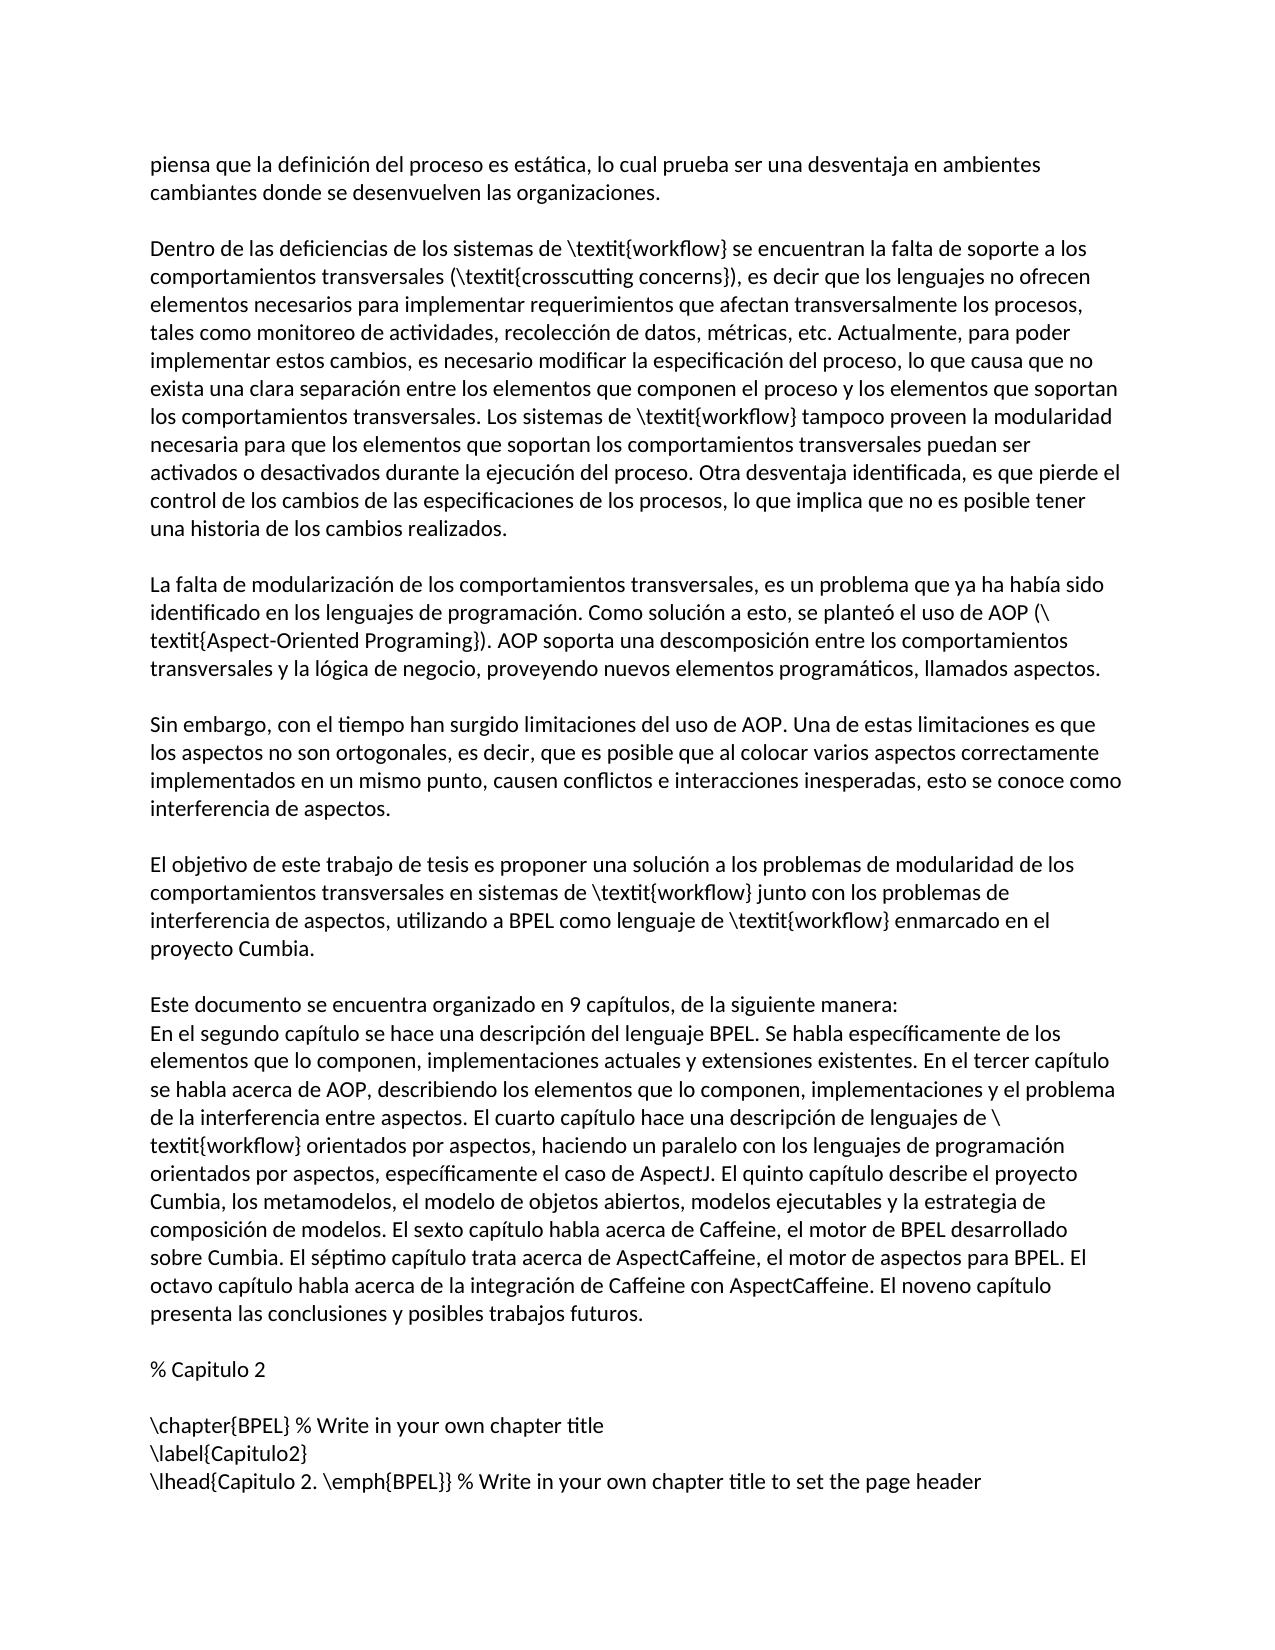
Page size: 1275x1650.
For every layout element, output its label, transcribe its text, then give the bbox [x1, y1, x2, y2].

list Dentro de las deficiencias de los sistemas de \textit{workflow} se encuentran la falta de soporte a los comportamientos transversales (\textit{crosscutting concerns}), es decir que los lenguajes no ofrecen elementos necesarios para implementar requerimientos que afectan transversalmente los procesos, tales como monitoreo de actividades, recolección de datos, métricas, etc. Actualmente, para poder implementar estos cambios, es necesario modificar la especificación del proceso, lo que causa que no exista una clara separación entre los elementos que componen el proceso y los elementos que soportan los comportamientos transversales. Los sistemas de \textit{workflow} tampoco proveen la modularidad necesaria para que los elementos que soportan los comportamientos transversales puedan ser activados o desactivados durante la ejecución del proceso. Otra desventaja identificada, es que pierde el control de los cambios de las especificaciones de los procesos, lo que implica que no es posible tener una historia de los cambios realizados. [150, 234, 1125, 542]
list \chapter{BPEL} % Write in your own chapter title [150, 1411, 1125, 1439]
list \lhead{Capitulo 2. \emph{BPEL}} % Write in your own chapter title to set the page header [150, 1467, 1125, 1495]
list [150, 150, 1125, 206]
list La falta de modularización de los comportamientos transversales, es un problema que ya ha había sido identificado en los lenguajes de programación. Como solución a esto, se planteó el uso de AOP (\textit{Aspect-Oriented Programing}). AOP soporta una descomposición entre los comportamientos transversales y la lógica de negocio, proveyendo nuevos elementos programáticos, llamados aspectos. [150, 570, 1125, 682]
list Este documento se encuentra organizado en 9 capítulos, de la siguiente manera: [150, 991, 1125, 1019]
list El objetivo de este trabajo de tesis es proponer una solución a los problemas de modularidad de los comportamientos transversales en sistemas de \textit{workflow} junto con los problemas de interferencia de aspectos, utilizando a BPEL como lenguaje de \textit{workflow} enmarcado en el proyecto Cumbia. [150, 851, 1125, 963]
list \label{Capitulo2} [150, 1439, 1125, 1467]
list Sin embargo, con el tiempo han surgido limitaciones del uso de AOP. Una de estas limitaciones es que los aspectos no son ortogonales, es decir, que es posible que al colocar varios aspectos correctamente implementados en un mismo punto, causen conflictos e interacciones inesperadas, esto se conoce como interferencia de aspectos. [150, 710, 1125, 822]
list En el segundo capítulo se hace una descripción del lenguaje BPEL. Se habla específicamente de los elementos que lo componen, implementaciones actuales y extensiones existentes. En el tercer capítulo se habla acerca de AOP, describiendo los elementos que lo componen, implementaciones y el problema de la interferencia entre aspectos. El cuarto capítulo hace una descripción de lenguajes de \textit{workflow} orientados por aspectos, haciendo un paralelo con los lenguajes de programación orientados por aspectos, específicamente el caso de AspectJ. El quinto capítulo describe el proyecto Cumbia, los metamodelos, el modelo de objetos abiertos, modelos ejecutables y la estrategia de composición de modelos. El sexto capítulo habla acerca de Caffeine, el motor de BPEL desarrollado sobre Cumbia. El séptimo capítulo trata acerca de AspectCaffeine, el motor de aspectos para BPEL. El octavo capítulo habla acerca de la integración de Caffeine con AspectCaffeine. El noveno capítulo presenta las conclusiones y posibles trabajos futuros. [150, 1019, 1125, 1327]
list % Capitulo 2 [150, 1355, 1125, 1383]
